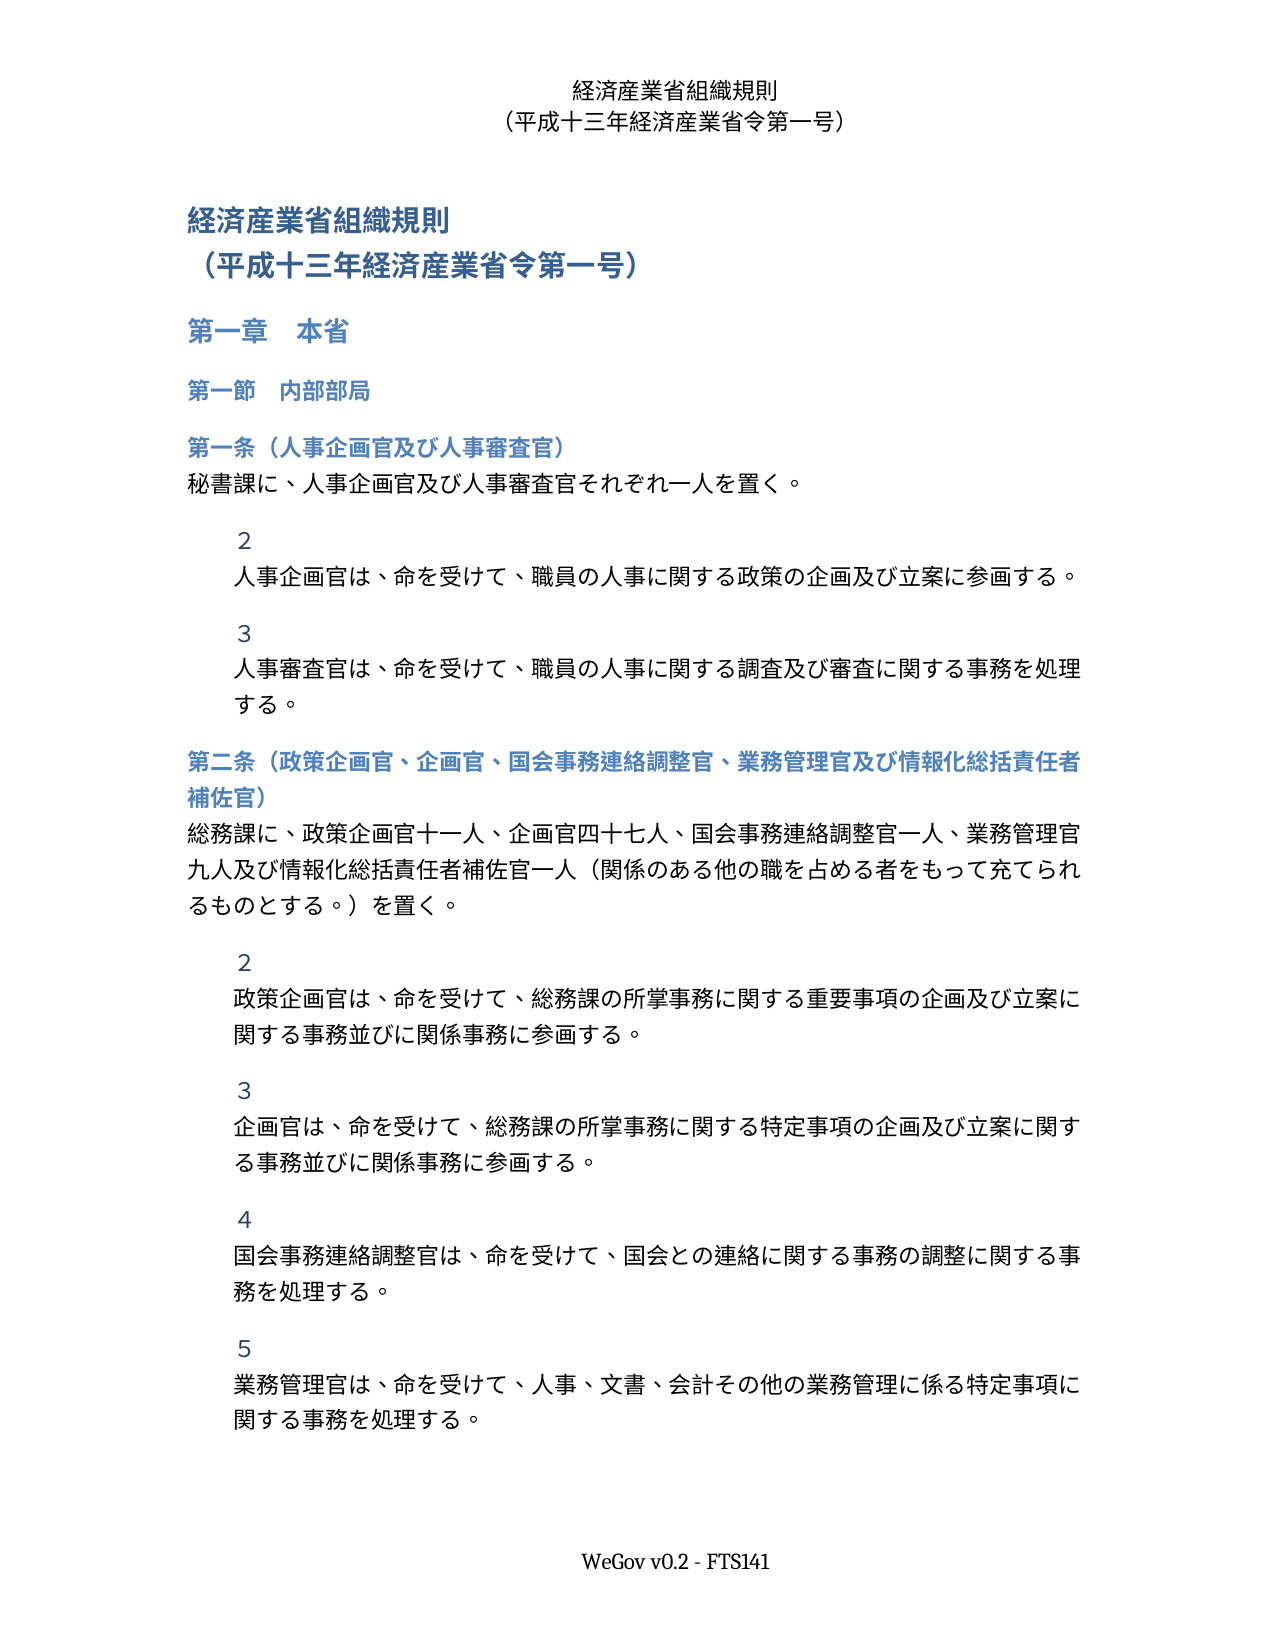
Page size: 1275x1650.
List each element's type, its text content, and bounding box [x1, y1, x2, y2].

text 政策企画官は、命を受けて、総務課の所掌事務に関する重要事項の企画及び立案に関する事務並びに関係事務に参画する。 [233, 983, 1087, 1050]
subtitle ４ [233, 1204, 1087, 1235]
text 人事審査官は、命を受けて、職員の人事に関する調査及び審査に関する事務を処理する。 [233, 653, 1087, 721]
subtitle ２ [233, 947, 1087, 978]
subtitle 第二条（政策企画官、企画官、国会事務連絡調整官、業務管理官及び情報化総括責任者補佐官） [187, 746, 1087, 813]
text 国会事務連絡調整官は、命を受けて、国会との連絡に関する事務の調整に関する事務を処理する。 [233, 1240, 1087, 1307]
text 人事企画官は、命を受けて、職員の人事に関する政策の企画及び立案に参画する。 [233, 561, 1087, 592]
subtitle 第一章 本省 [187, 312, 1087, 349]
subtitle 第一節 内部部局 [187, 375, 1087, 407]
text 業務管理官は、命を受けて、人事、文書、会計その他の業務管理に係る特定事項に関する事務を処理する。 [233, 1368, 1087, 1436]
subtitle 第一条（人事企画官及び人事審査官） [187, 432, 1087, 463]
text 秘書課に、人事企画官及び人事審査官それぞれ一人を置く。 [187, 468, 1087, 499]
subtitle 経済産業省組織規則 （平成十三年経済産業省令第一号） [187, 200, 1087, 285]
subtitle ５ [233, 1333, 1087, 1364]
text 総務課に、政策企画官十一人、企画官四十七人、国会事務連絡調整官一人、業務管理官九人及び情報化総括責任者補佐官一人（関係のある他の職を占める者をもって充てられるものとする。）を置く。 [187, 818, 1087, 921]
subtitle ２ [233, 525, 1087, 556]
subtitle ３ [233, 1075, 1087, 1107]
subtitle ３ [233, 617, 1087, 649]
text 企画官は、命を受けて、総務課の所掌事務に関する特定事項の企画及び立案に関する事務並びに関係事務に参画する。 [233, 1111, 1087, 1178]
